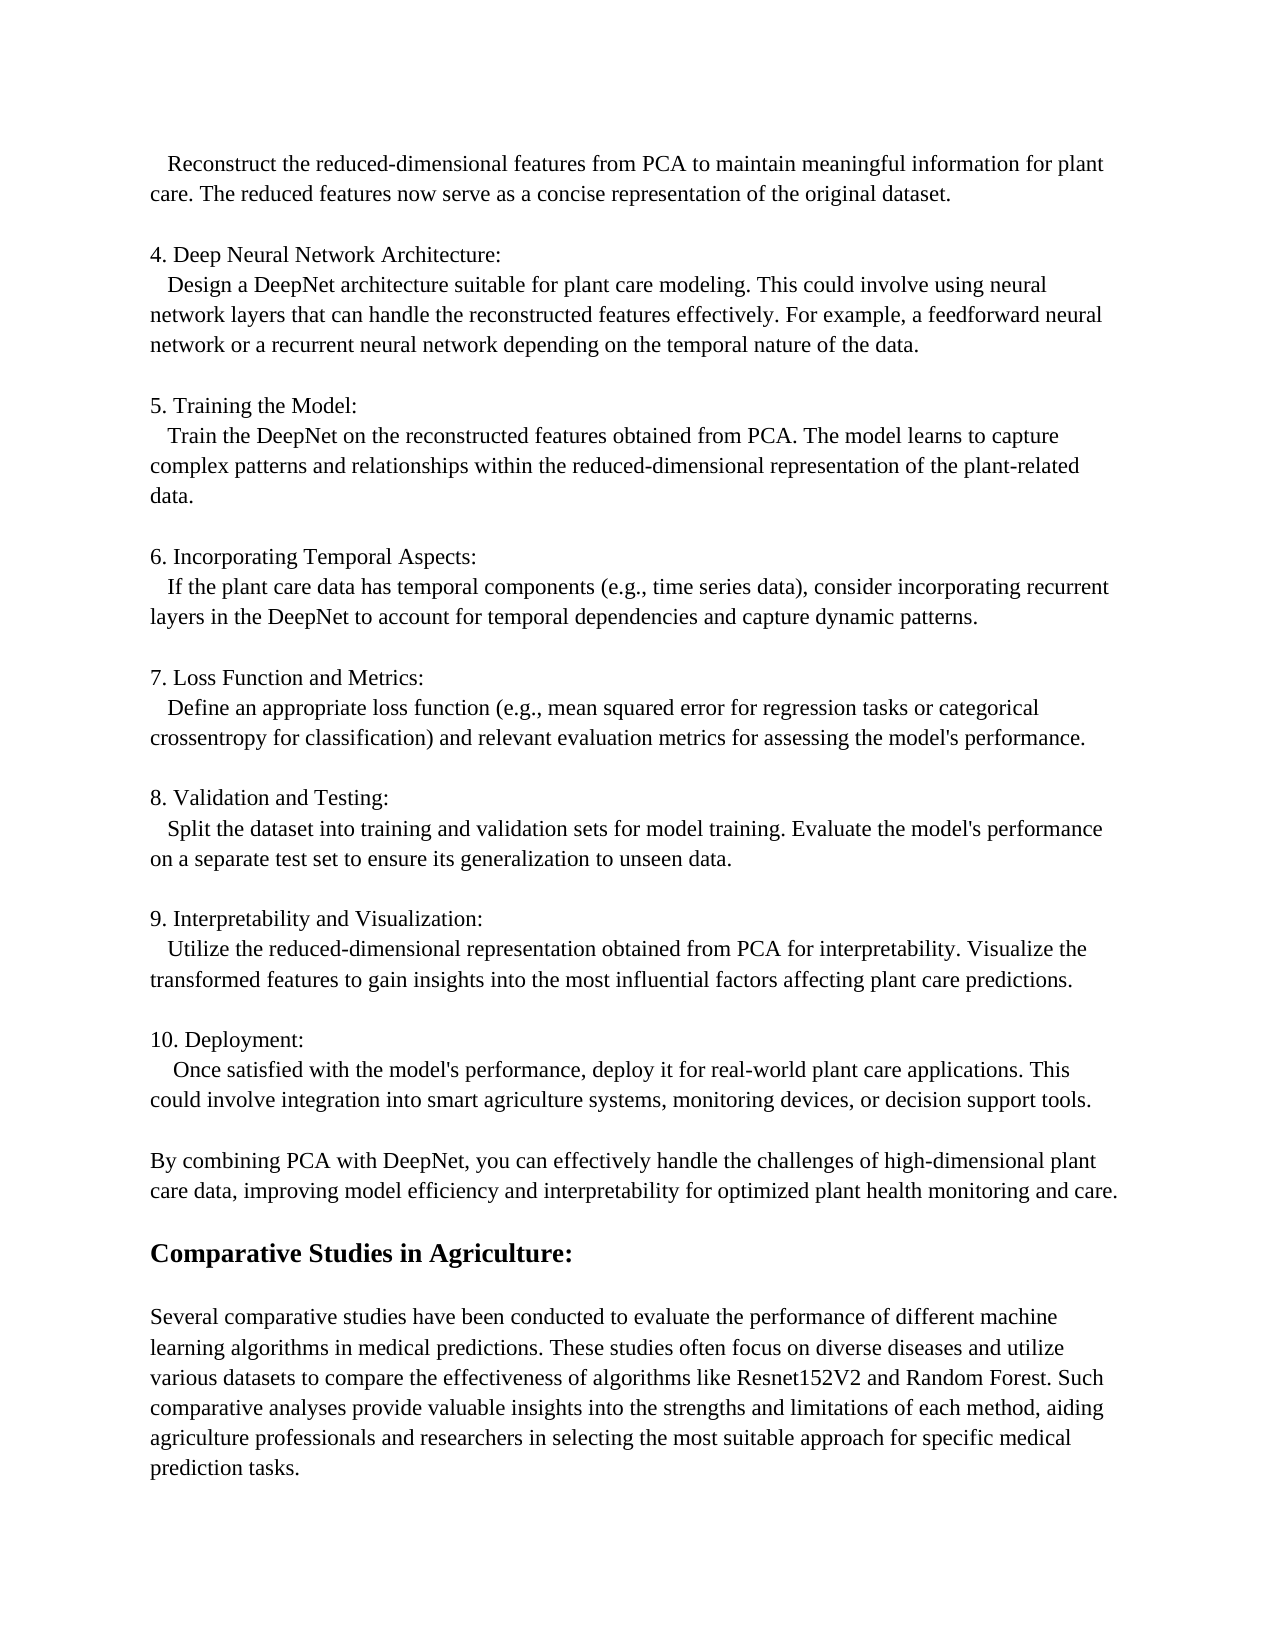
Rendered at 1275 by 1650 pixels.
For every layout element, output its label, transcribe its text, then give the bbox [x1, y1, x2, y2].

text Define an appropriate loss function (e.g., mean squared error for regression tasks or categorical crossentropy for classification) and relevant evaluation metrics for assessing the model's performance. [150, 694, 1125, 750]
text 4. Deep Neural Network Architecture: [150, 241, 1125, 267]
text Once satisfied with the model's performance, deploy it for real-world plant care applications. This could involve integration into smart agriculture systems, monitoring devices, or decision support tools. [150, 1056, 1125, 1113]
text 7. Loss Function and Metrics: [150, 663, 1125, 690]
text If the plant care data has temporal components (e.g., time series data), consider incorporating recurrent layers in the DeepNet to account for temporal dependencies and capture dynamic patterns. [150, 573, 1125, 629]
text 6. Incorporating Temporal Aspects: [150, 543, 1125, 569]
text Comparative Studies in Agriculture: [150, 1237, 1125, 1269]
text 9. Interpretability and Visualization: [150, 905, 1125, 932]
text Split the dataset into training and validation sets for model training. Evaluate the model's performance on a separate test set to ensure its generalization to unseen data. [150, 814, 1125, 871]
text Design a DeepNet architecture suitable for plant care modeling. This could involve using neural network layers that can handle the reconstructed features effectively. For example, a feedforward neural network or a recurrent neural network depending on the temporal nature of the data. [150, 271, 1125, 358]
text 10. Deployment: [150, 1026, 1125, 1052]
text By combining PCA with DeepNet, you can effectively handle the challenges of high-dimensional plant care data, improving model efficiency and interpretability for optimized plant health monitoring and care. [150, 1147, 1125, 1203]
text 8. Validation and Testing: [150, 784, 1125, 811]
text 5. Training the Model: [150, 392, 1125, 418]
text Utilize the reduced-dimensional representation obtained from PCA for interpretability. Visualize the transformed features to gain insights into the most influential factors affecting plant care predictions. [150, 935, 1125, 992]
text Several comparative studies have been conducted to evaluate the performance of different machine learning algorithms in medical predictions. These studies often focus on diverse diseases and utilize various datasets to compare the effectiveness of algorithms like Resnet152V2 and Random Forest. Such comparative analyses provide valuable insights into the strengths and limitations of each method, aiding agriculture professionals and researchers in selecting the most suitable approach for specific medical prediction tasks. [150, 1303, 1125, 1481]
text Reconstruct the reduced-dimensional features from PCA to maintain meaningful information for plant care. The reduced features now serve as a concise representation of the original dataset. [150, 150, 1125, 207]
text Train the DeepNet on the reconstructed features obtained from PCA. The model learns to capture complex patterns and relationships within the reduced-dimensional representation of the plant-related data. [150, 422, 1125, 509]
